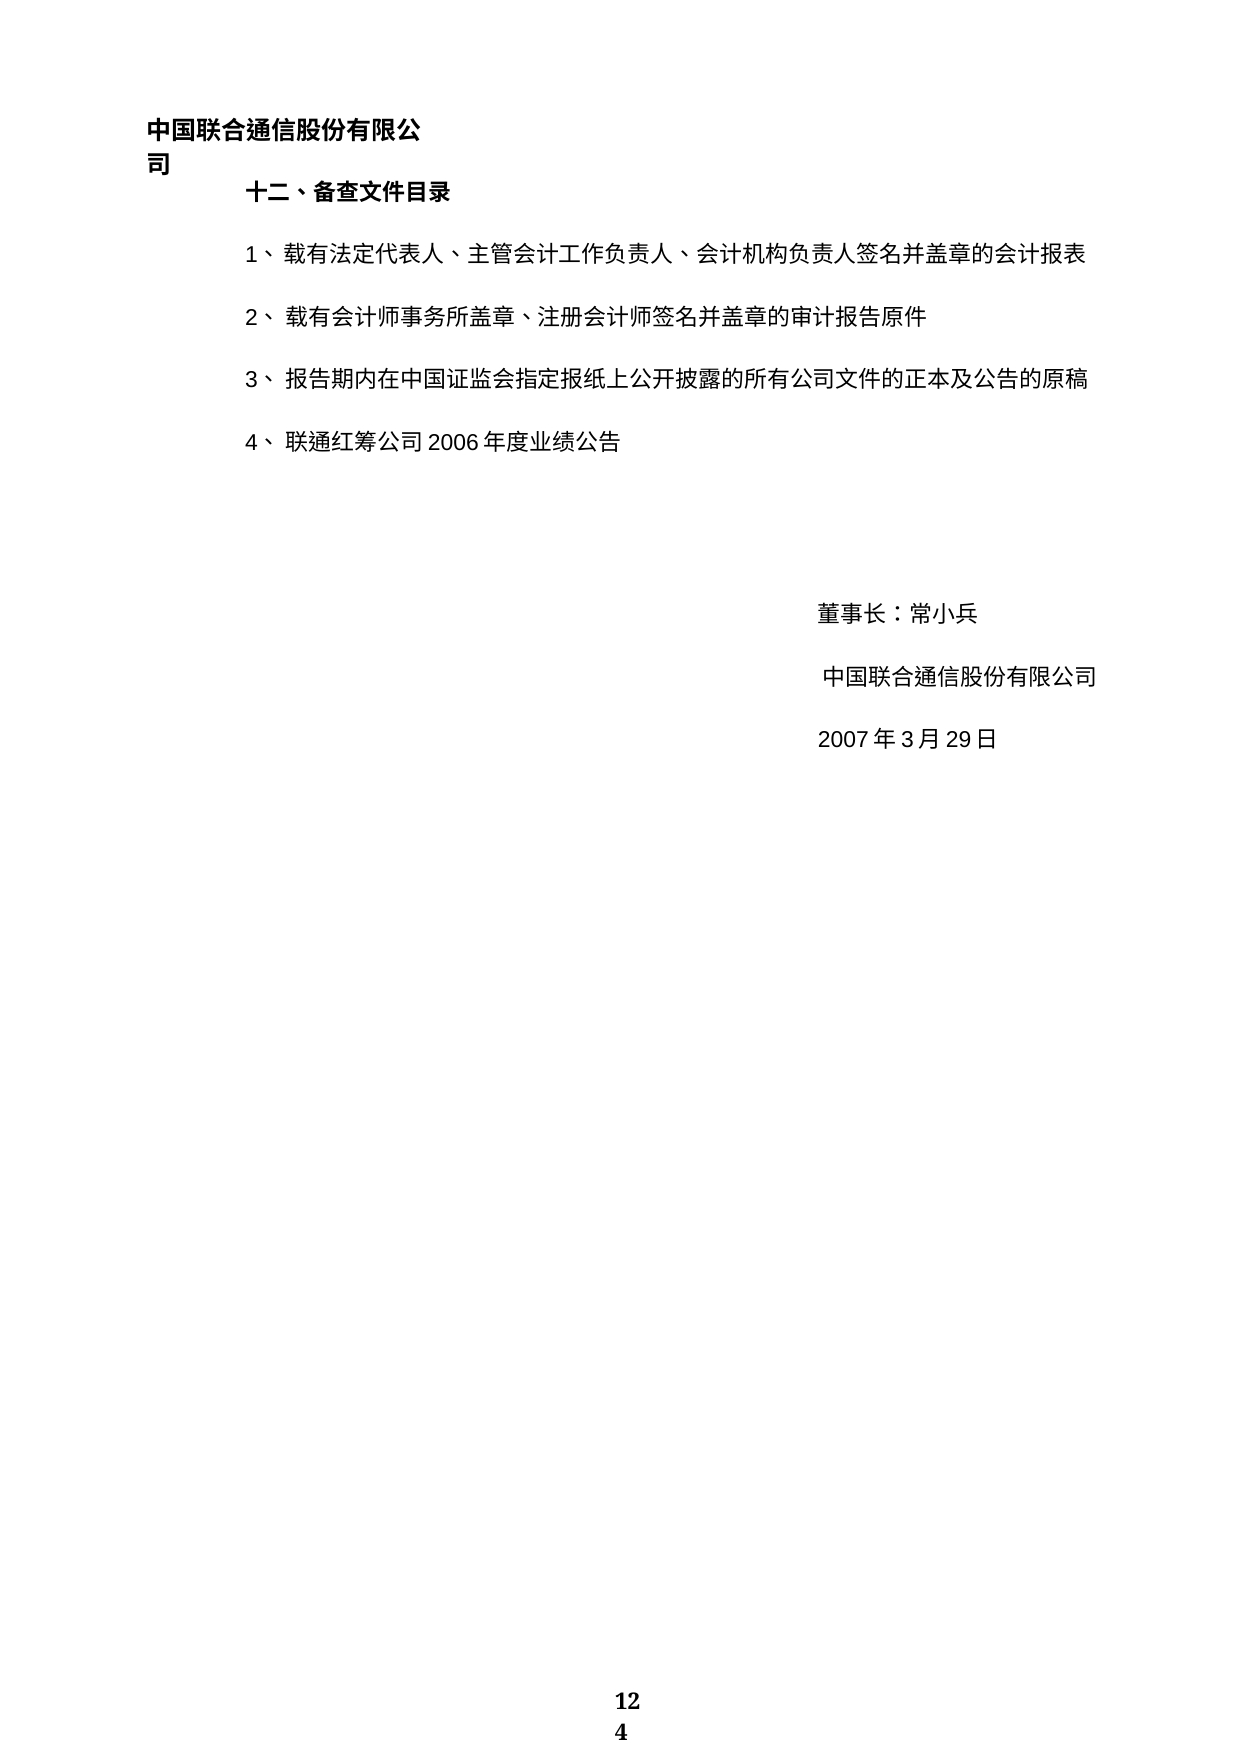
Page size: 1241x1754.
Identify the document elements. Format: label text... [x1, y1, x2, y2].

text 2、 载有会计师事务所盖章、注册会计师签名并盖章的审计报告原件 [245, 300, 1097, 332]
text 十二、备查文件目录 [245, 175, 1097, 207]
text 3、 报告期内在中国证监会指定报纸上公开披露的所有公司文件的正本及公告的原稿 [245, 363, 1097, 394]
text 2007年3月29日 [818, 723, 1097, 754]
text 董事长：常小兵 [818, 598, 1097, 629]
text 4、 联通红筹公司2006年度业绩公告 [245, 425, 1097, 457]
text 中国联合通信股份有限公司 [130, 661, 1097, 692]
text 1、 载有法定代表人、主管会计工作负责人、会计机构负责人签名并盖章的会计报表 [245, 238, 1097, 269]
